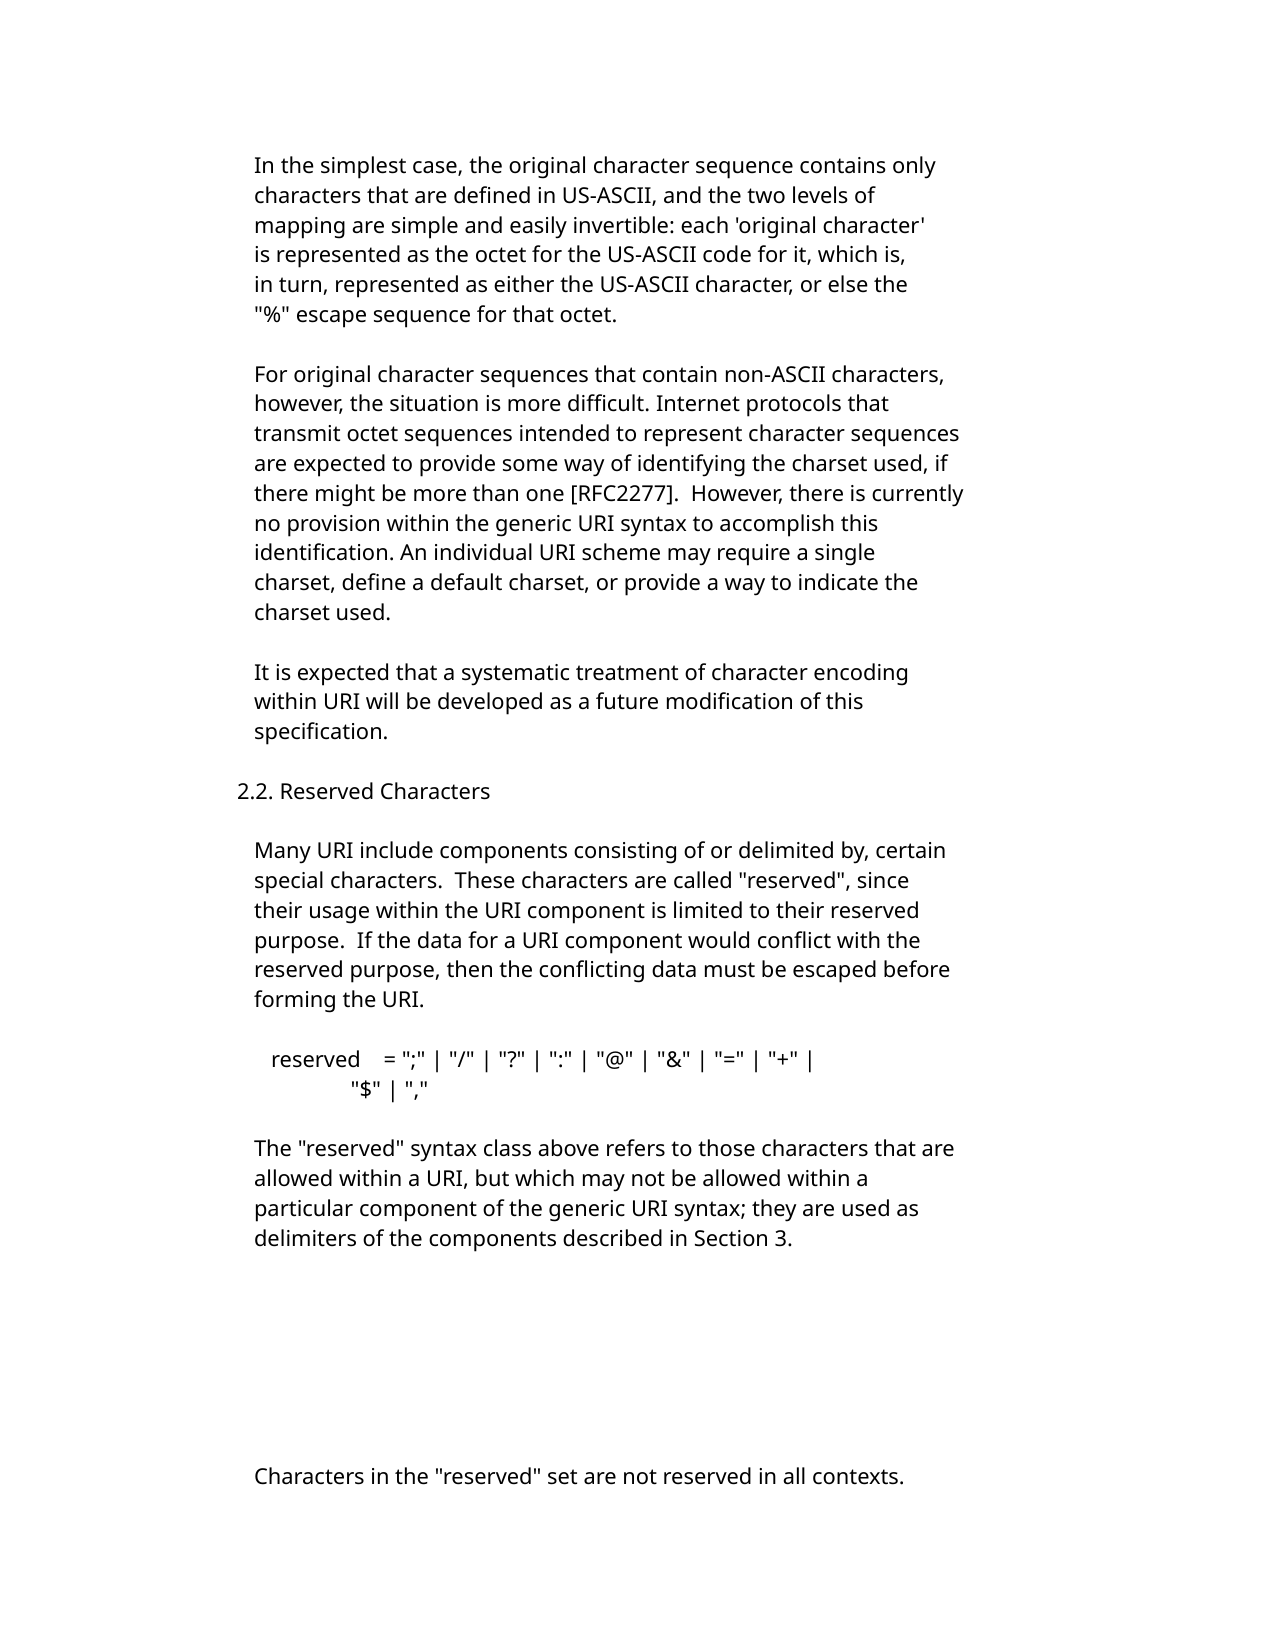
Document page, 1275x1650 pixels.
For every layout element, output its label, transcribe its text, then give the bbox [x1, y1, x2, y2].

text Characters in the "reserved" set are not reserved in all contexts. [237, 1461, 1026, 1491]
text It is expected that a systematic treatment of character encoding [237, 656, 1026, 686]
text For original character sequences that contain non-ASCII characters, [237, 358, 1026, 388]
text characters that are defined in US-ASCII, and the two levels of [237, 180, 1026, 209]
text mapping are simple and easily invertible: each 'original character' [237, 209, 1026, 239]
text Many URI include components consisting of or delimited by, certain [237, 835, 1026, 865]
text however, the situation is more difficult. Internet protocols that [237, 388, 1026, 418]
text in turn, represented as either the US-ASCII character, or else the [237, 269, 1026, 299]
text particular component of the generic URI syntax; they are used as [237, 1193, 1026, 1222]
text charset used. [237, 597, 1026, 627]
text charset, define a default charset, or provide a way to indicate the [237, 567, 1026, 597]
text "%" escape sequence for that octet. [237, 299, 1026, 329]
text special characters. These characters are called "reserved", since [237, 865, 1026, 895]
text "$" | "," [237, 1073, 1026, 1103]
text reserved = ";" | "/" | "?" | ":" | "@" | "&" | "=" | "+" | [237, 1044, 1026, 1073]
text their usage within the URI component is limited to their reserved [237, 895, 1026, 924]
text within URI will be developed as a future modification of this [237, 686, 1026, 716]
text reserved purpose, then the conflicting data must be escaped before [237, 954, 1026, 984]
text transmit octet sequences intended to represent character sequences [237, 418, 1026, 448]
text are expected to provide some way of identifying the charset used, if [237, 448, 1026, 478]
text 2.2. Reserved Characters [237, 776, 1026, 805]
text purpose. If the data for a URI component would conflict with the [237, 924, 1026, 954]
text delimiters of the components described in Section 3. [237, 1222, 1026, 1252]
text forming the URI. [237, 984, 1026, 1014]
text there might be more than one [RFC2277]. However, there is currently [237, 478, 1026, 507]
text allowed within a URI, but which may not be allowed within a [237, 1163, 1026, 1193]
text is represented as the octet for the US-ASCII code for it, which is, [237, 239, 1026, 269]
text In the simplest case, the original character sequence contains only [237, 150, 1026, 180]
text The "reserved" syntax class above refers to those characters that are [237, 1133, 1026, 1163]
text identification. An individual URI scheme may require a single [237, 537, 1026, 567]
text specification. [237, 716, 1026, 746]
text no provision within the generic URI syntax to accomplish this [237, 507, 1026, 537]
